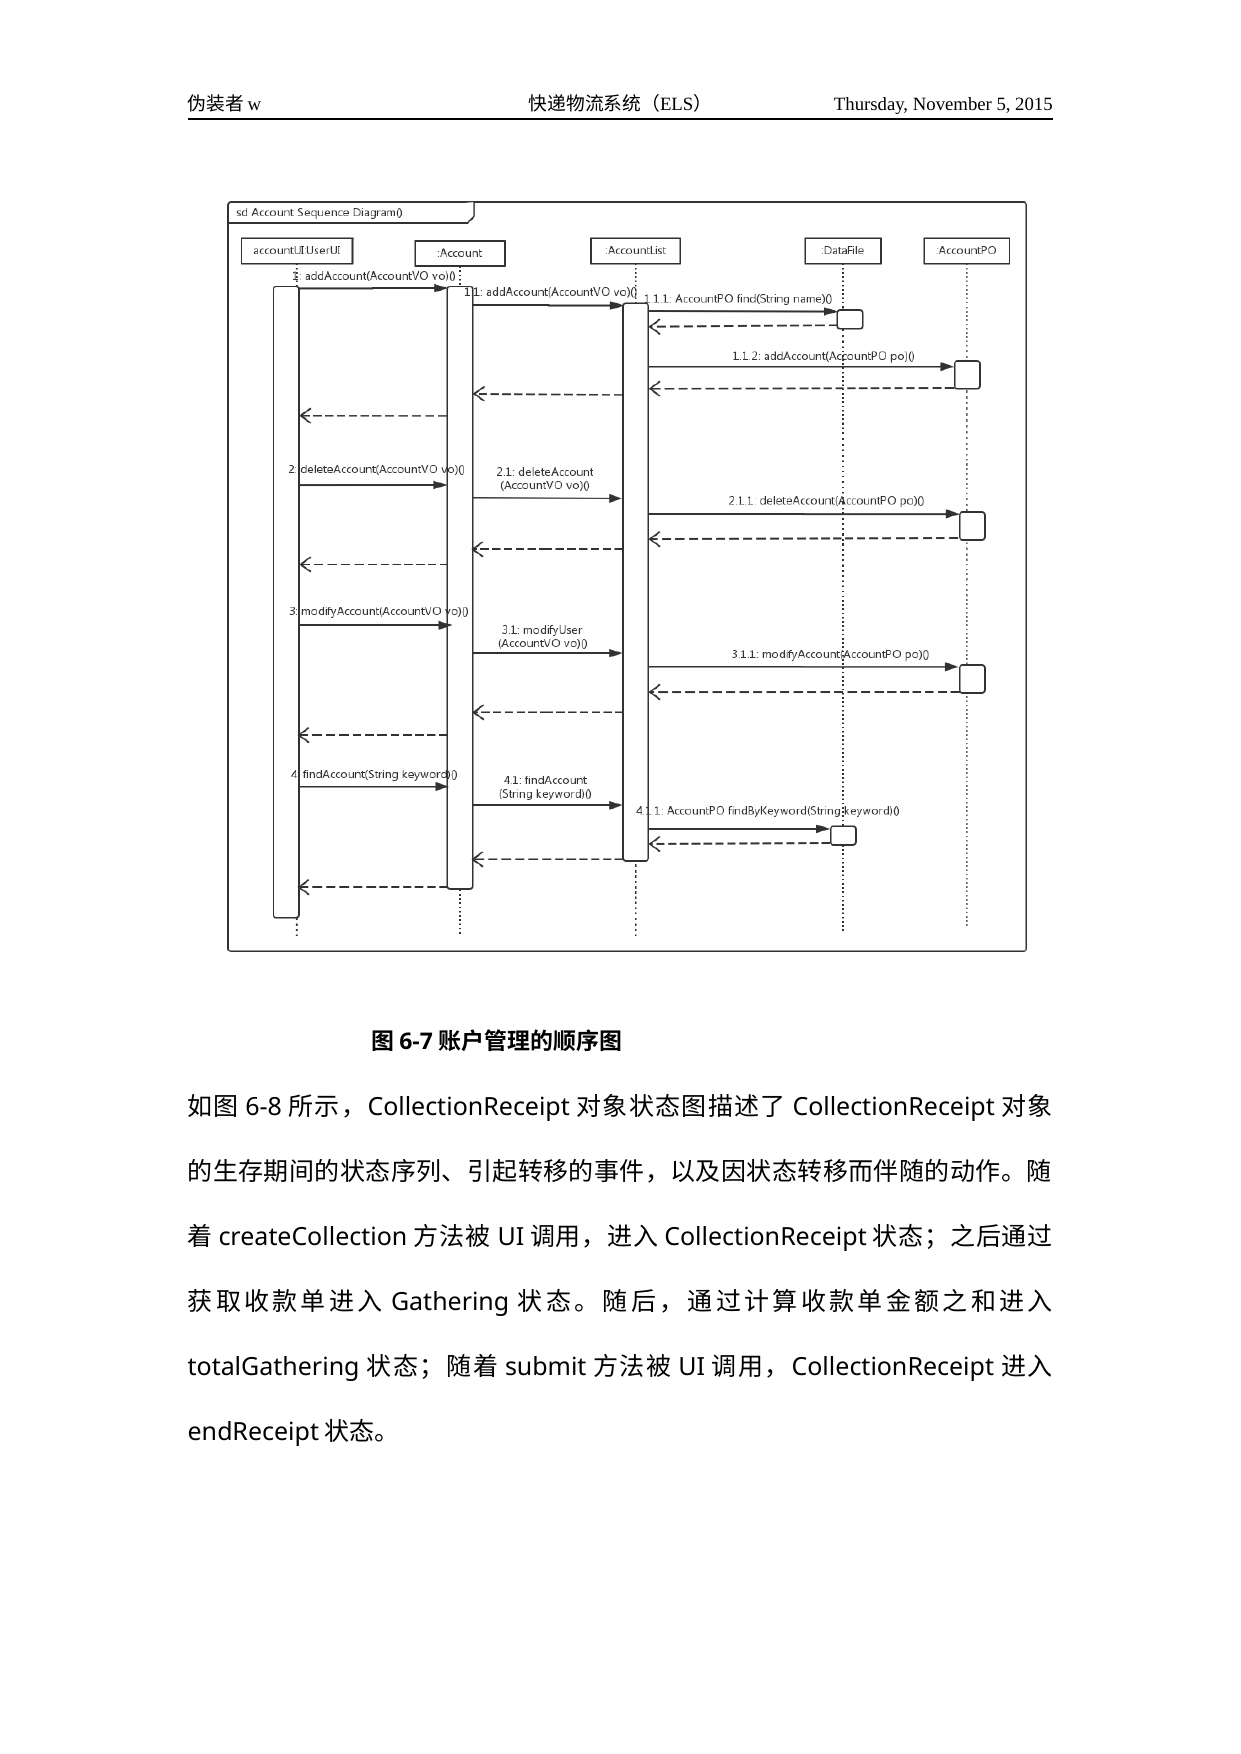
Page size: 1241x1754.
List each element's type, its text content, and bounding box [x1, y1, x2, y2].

picture [187, 162, 1053, 978]
text 如图6-8所示，CollectionReceipt对象状态图描述了CollectionReceipt对象的生存期间的状态序列、引起转移的事件，以及因状态转移而伴随的动作。随着createCollection方法被 UI调用，进入CollectionReceipt状态；之后通过获取收款单进入Gathering状态。随后，通过计算收款单金额之和进入totalGathering状态；随着submit方法被UI调用，CollectionReceipt进入endReceipt状态。 [187, 1072, 1053, 1462]
text 图6-7 账户管理的顺序图 [187, 1007, 1053, 1072]
